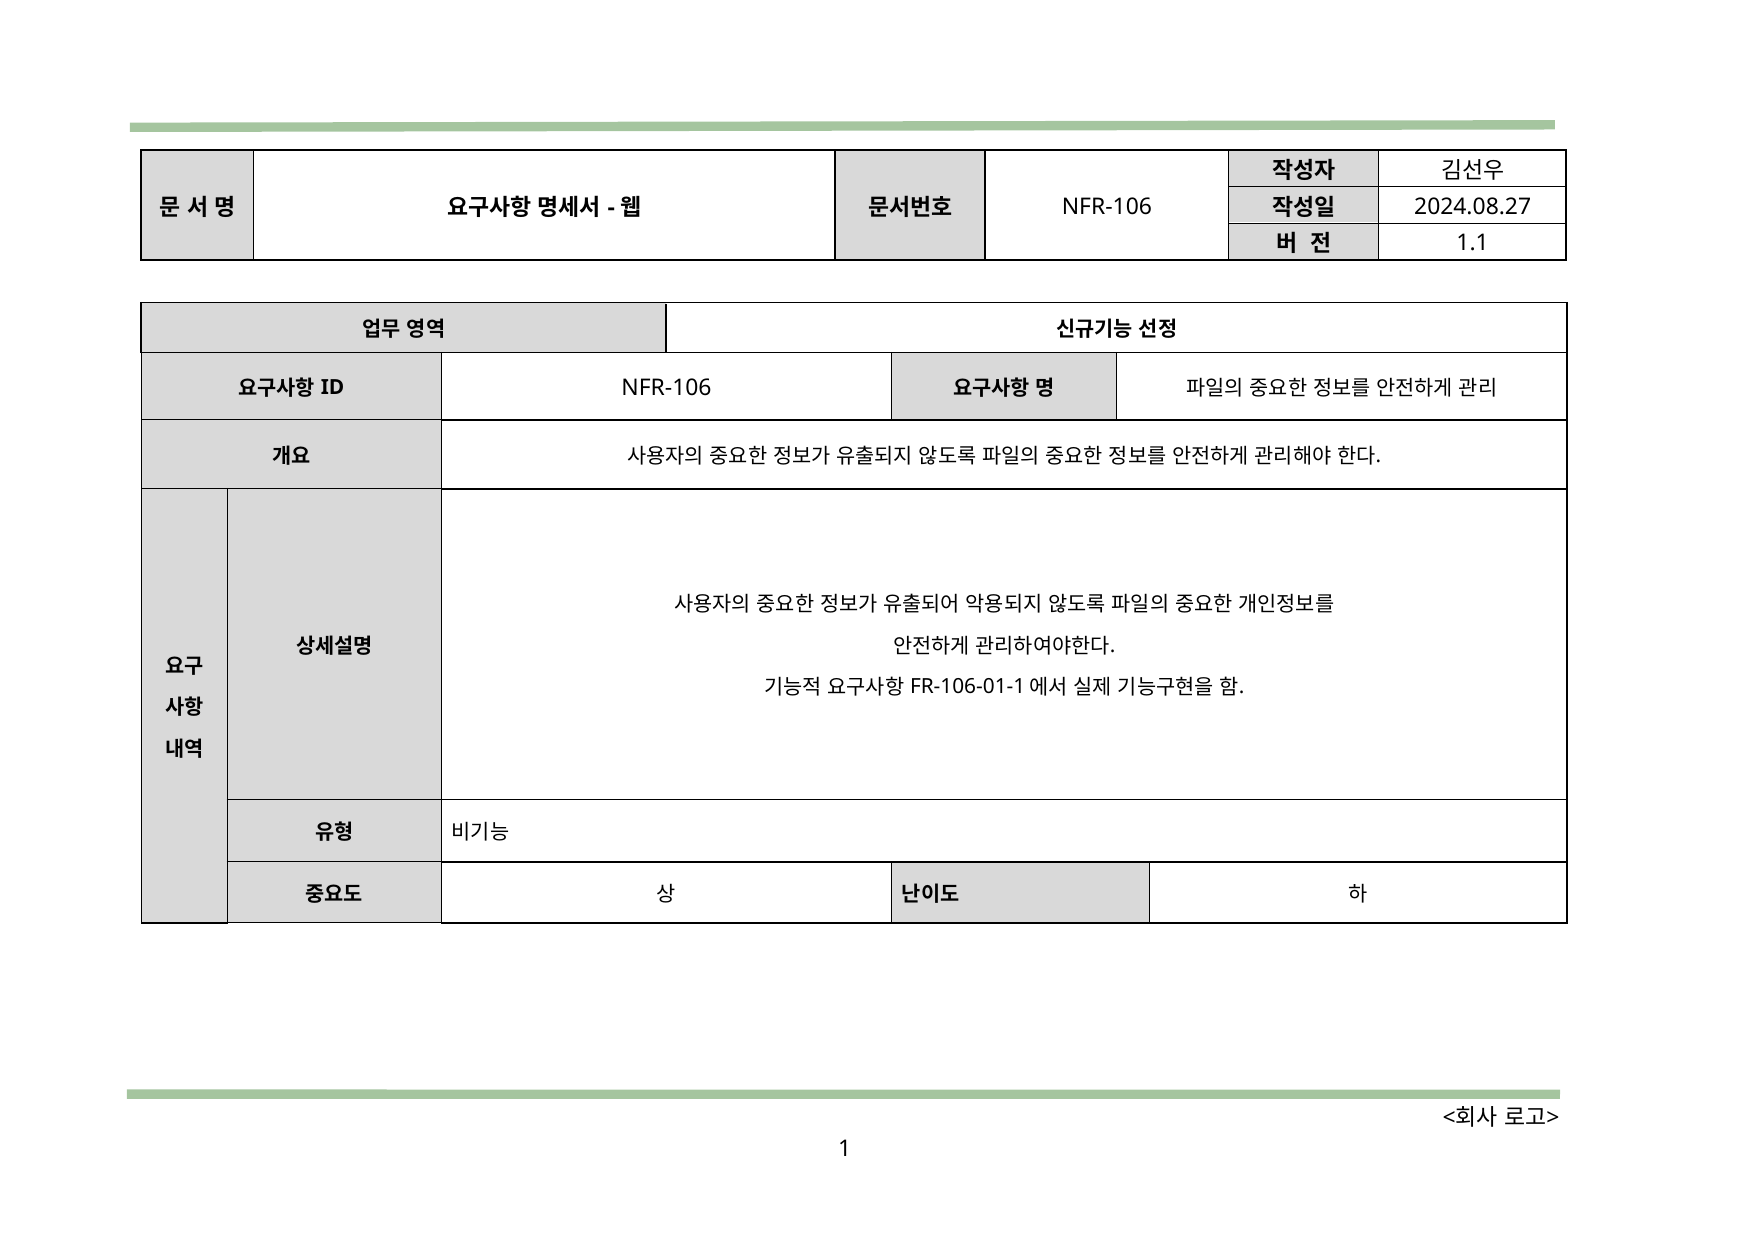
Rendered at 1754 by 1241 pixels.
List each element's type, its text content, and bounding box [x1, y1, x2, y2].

table_cell 상세설명 [228, 489, 441, 799]
table_cell 상 [442, 863, 891, 922]
table_cell 요구 사항 내역 [142, 489, 227, 922]
table_cell 유형 [228, 800, 441, 861]
table_cell 요구사항 ID [142, 353, 441, 419]
table_cell 비기능 [442, 800, 1566, 861]
table_cell 중요도 [228, 862, 441, 922]
table_cell 사용자의 중요한 정보가 유출되지 않도록 파일의 중요한 정보를 안전하게 관리해야 한다. [442, 421, 1566, 488]
table_cell 난이도 [892, 863, 1149, 922]
table_cell NFR-106 [442, 353, 891, 419]
table_cell 파일의 중요한 정보를 안전하게 관리 [1117, 353, 1566, 419]
table_cell 개요 [142, 420, 441, 488]
table_header 신규기능 선정 [667, 303, 1566, 352]
table_cell 요구사항 명 [892, 353, 1116, 419]
table_cell 사용자의 중요한 정보가 유출되어 악용되지 않도록 파일의 중요한 개인정보를 안전하게 관리하여야한다. 기능적 요구사항 FR-106-01-1에서 실제 기능구현을 함. [442, 490, 1566, 799]
table_cell 하 [1150, 863, 1566, 922]
table_header 업무 영역 [142, 303, 666, 352]
